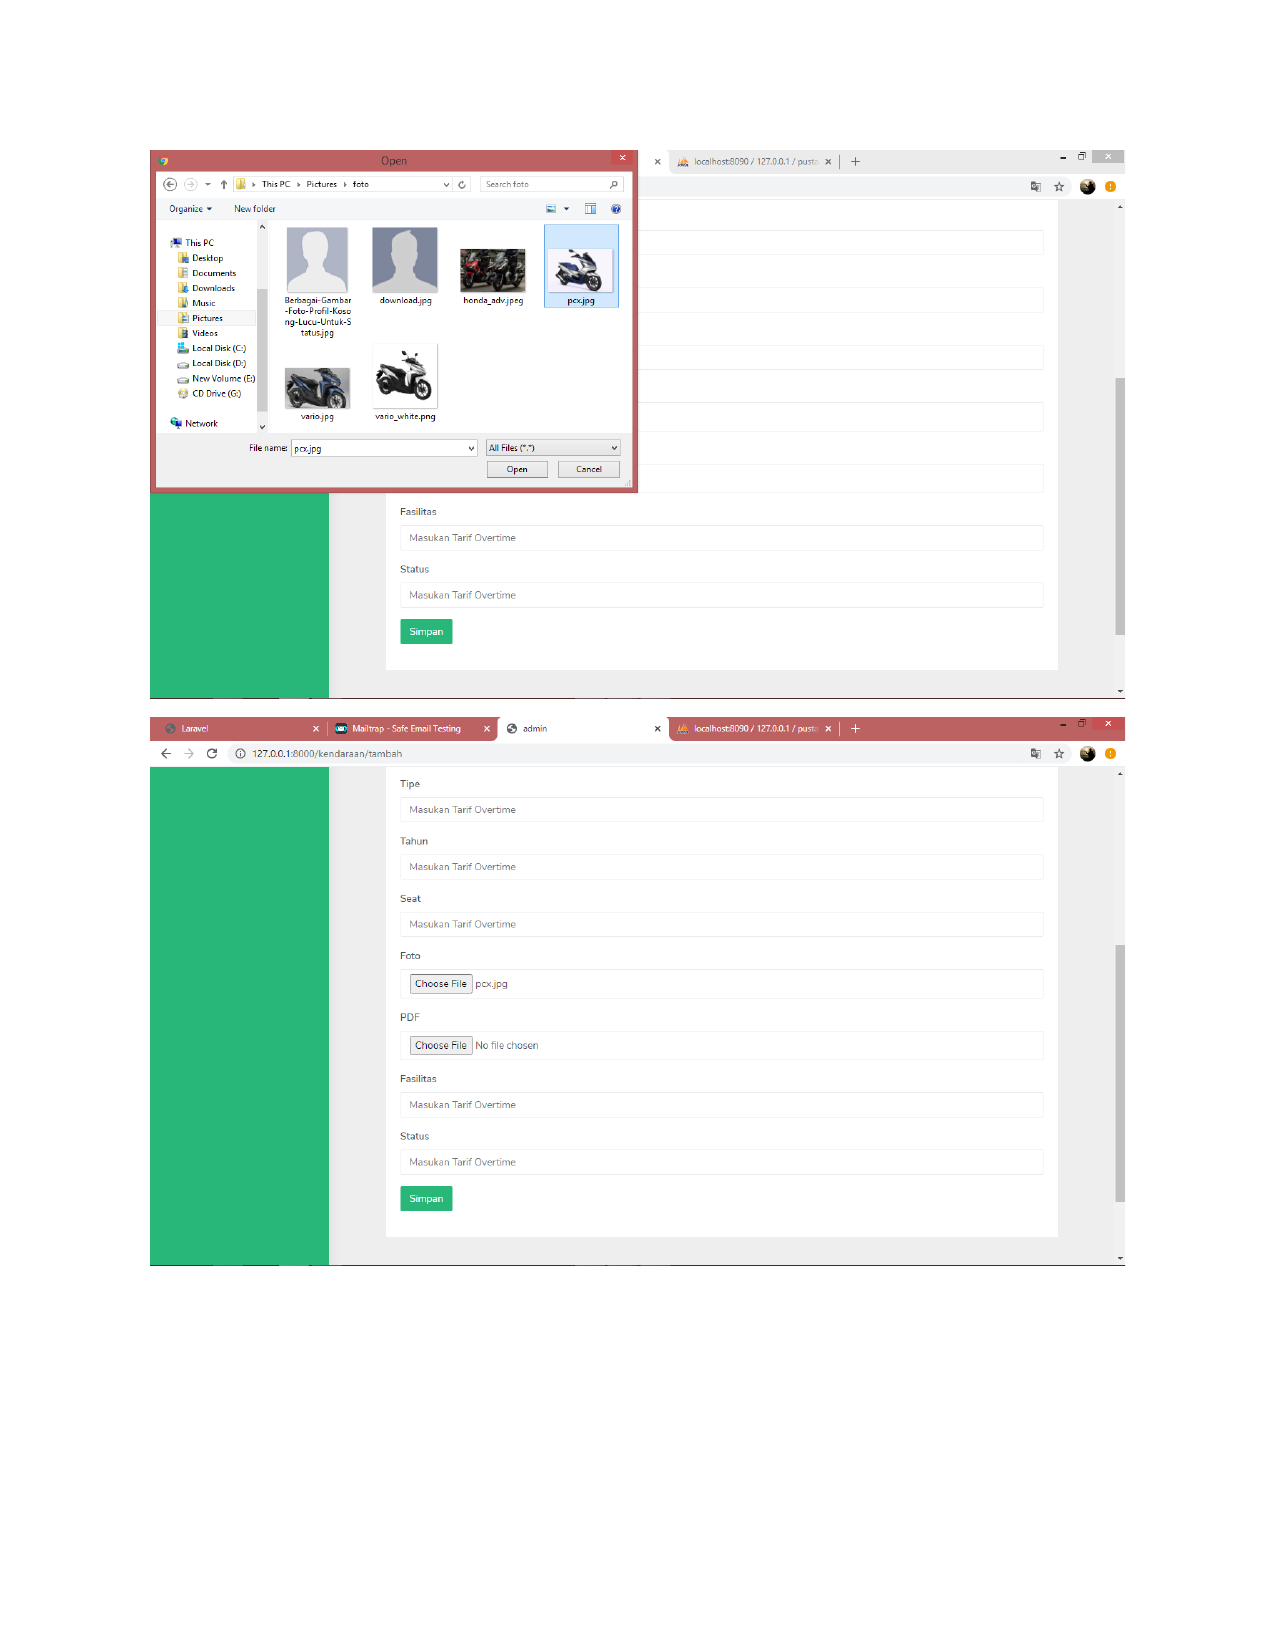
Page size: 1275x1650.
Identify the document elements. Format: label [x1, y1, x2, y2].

picture [150, 150, 1125, 699]
picture [150, 717, 1125, 1266]
